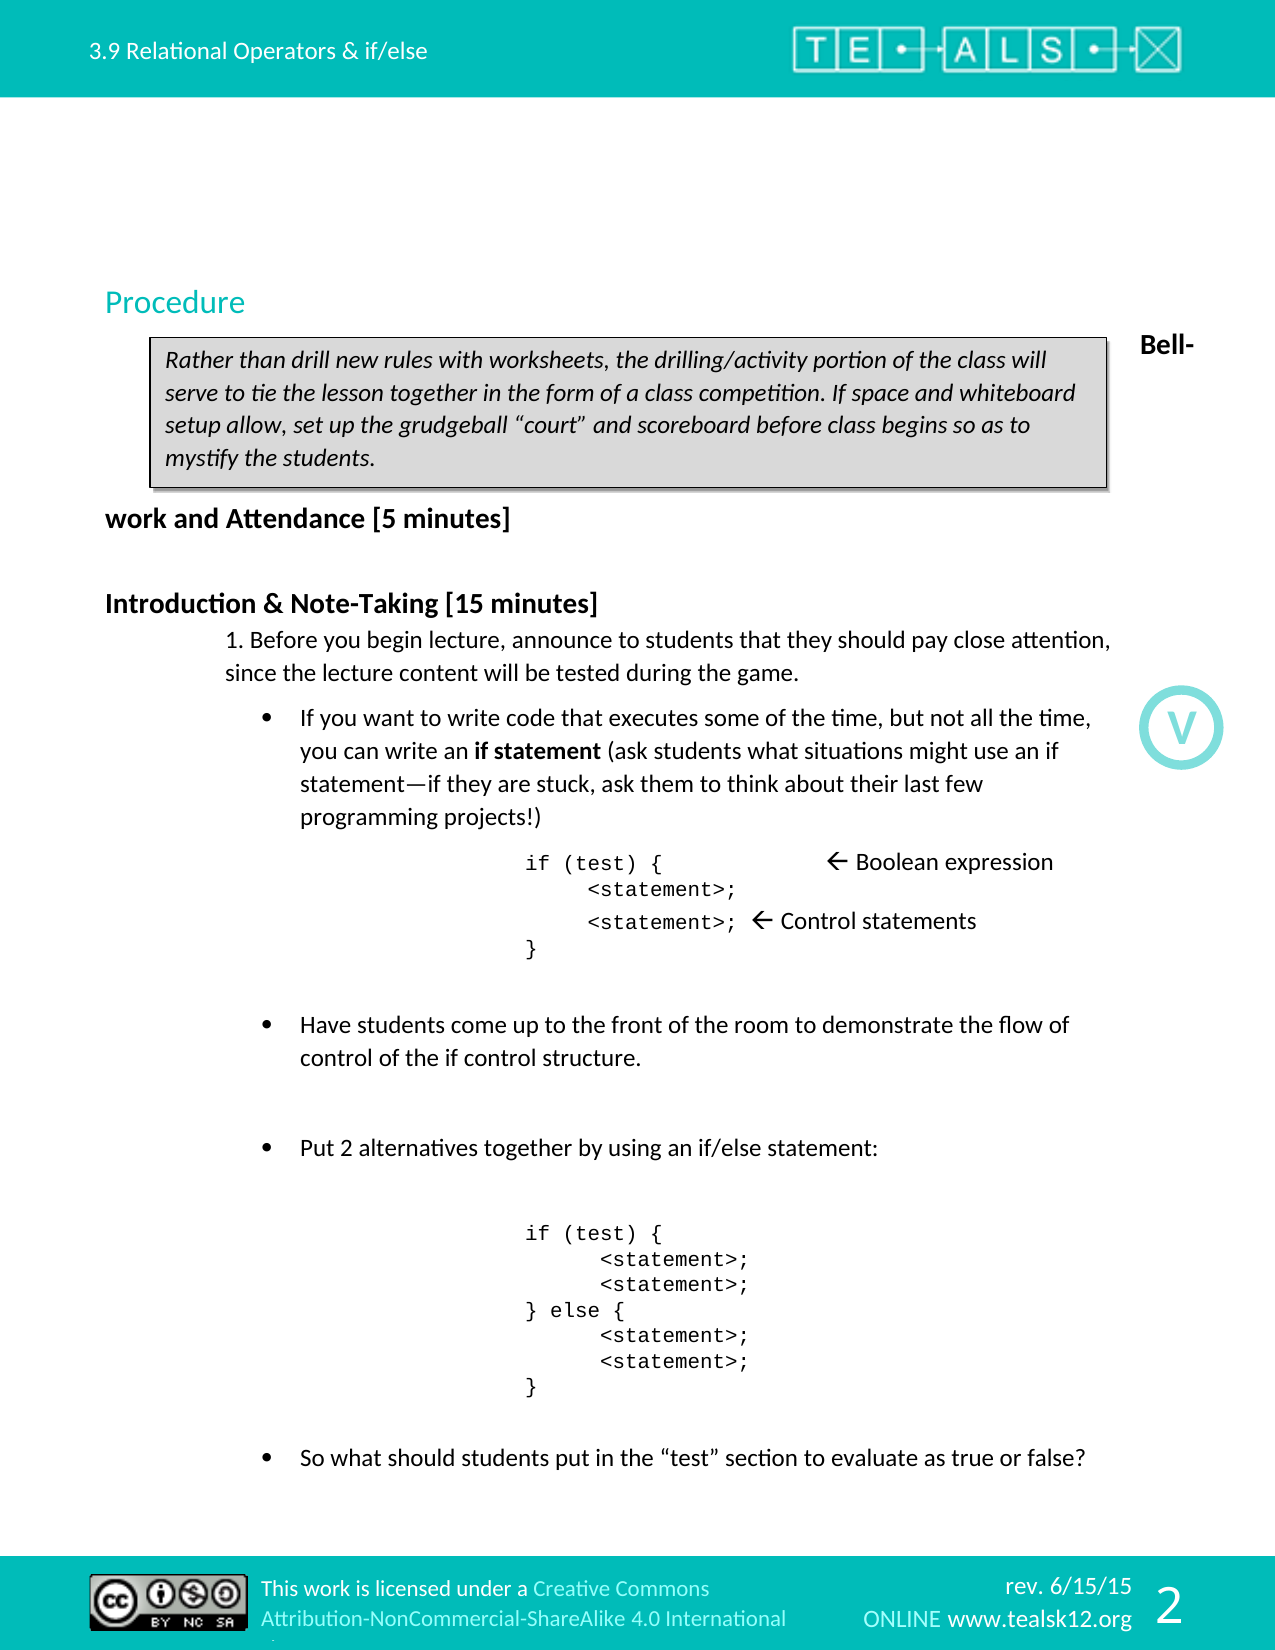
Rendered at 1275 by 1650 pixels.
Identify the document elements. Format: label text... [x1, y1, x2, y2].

text 1. Before you begin lecture, announce to students that they should pay close attention, since the lecture content will be tested during the game. [225, 624, 1125, 687]
text if (test) { Boolean expression [450, 847, 1125, 877]
text <statement>; Control statements [450, 905, 1125, 936]
text <statement>; [450, 879, 1125, 903]
list Put 2 alternatives together by using an if/else statement: [262, 1133, 1125, 1163]
text <statement>; [525, 1351, 1125, 1375]
list If you want to write code that executes some of the time, but not all the time, you can write an if statement (ask students what situations might use an if statement—if they are stuck, ask them to think about their last few programming projects!) [262, 702, 1125, 832]
picture [773, 14, 1200, 81]
text <statement>; [525, 1326, 1125, 1349]
text } [450, 938, 1125, 962]
text } [450, 1377, 1125, 1400]
text } else { [450, 1300, 1125, 1324]
subtitle Bell-work and Attendance [5 minutes] [105, 326, 1200, 536]
text if (test) { [450, 1223, 1125, 1247]
text <statement>; [525, 1249, 1125, 1273]
text <statement>; [525, 1274, 1125, 1298]
subtitle Introduction & Note-Taking [15 minutes] [105, 586, 1200, 621]
subtitle Procedure [105, 282, 1200, 322]
picture [89, 1574, 248, 1631]
list So what should students put in the “test” section to evaluate as true or false? [262, 1442, 1125, 1472]
list Have students come up to the front of the room to demonstrate the flow of control of the if control structure. [262, 1009, 1125, 1072]
